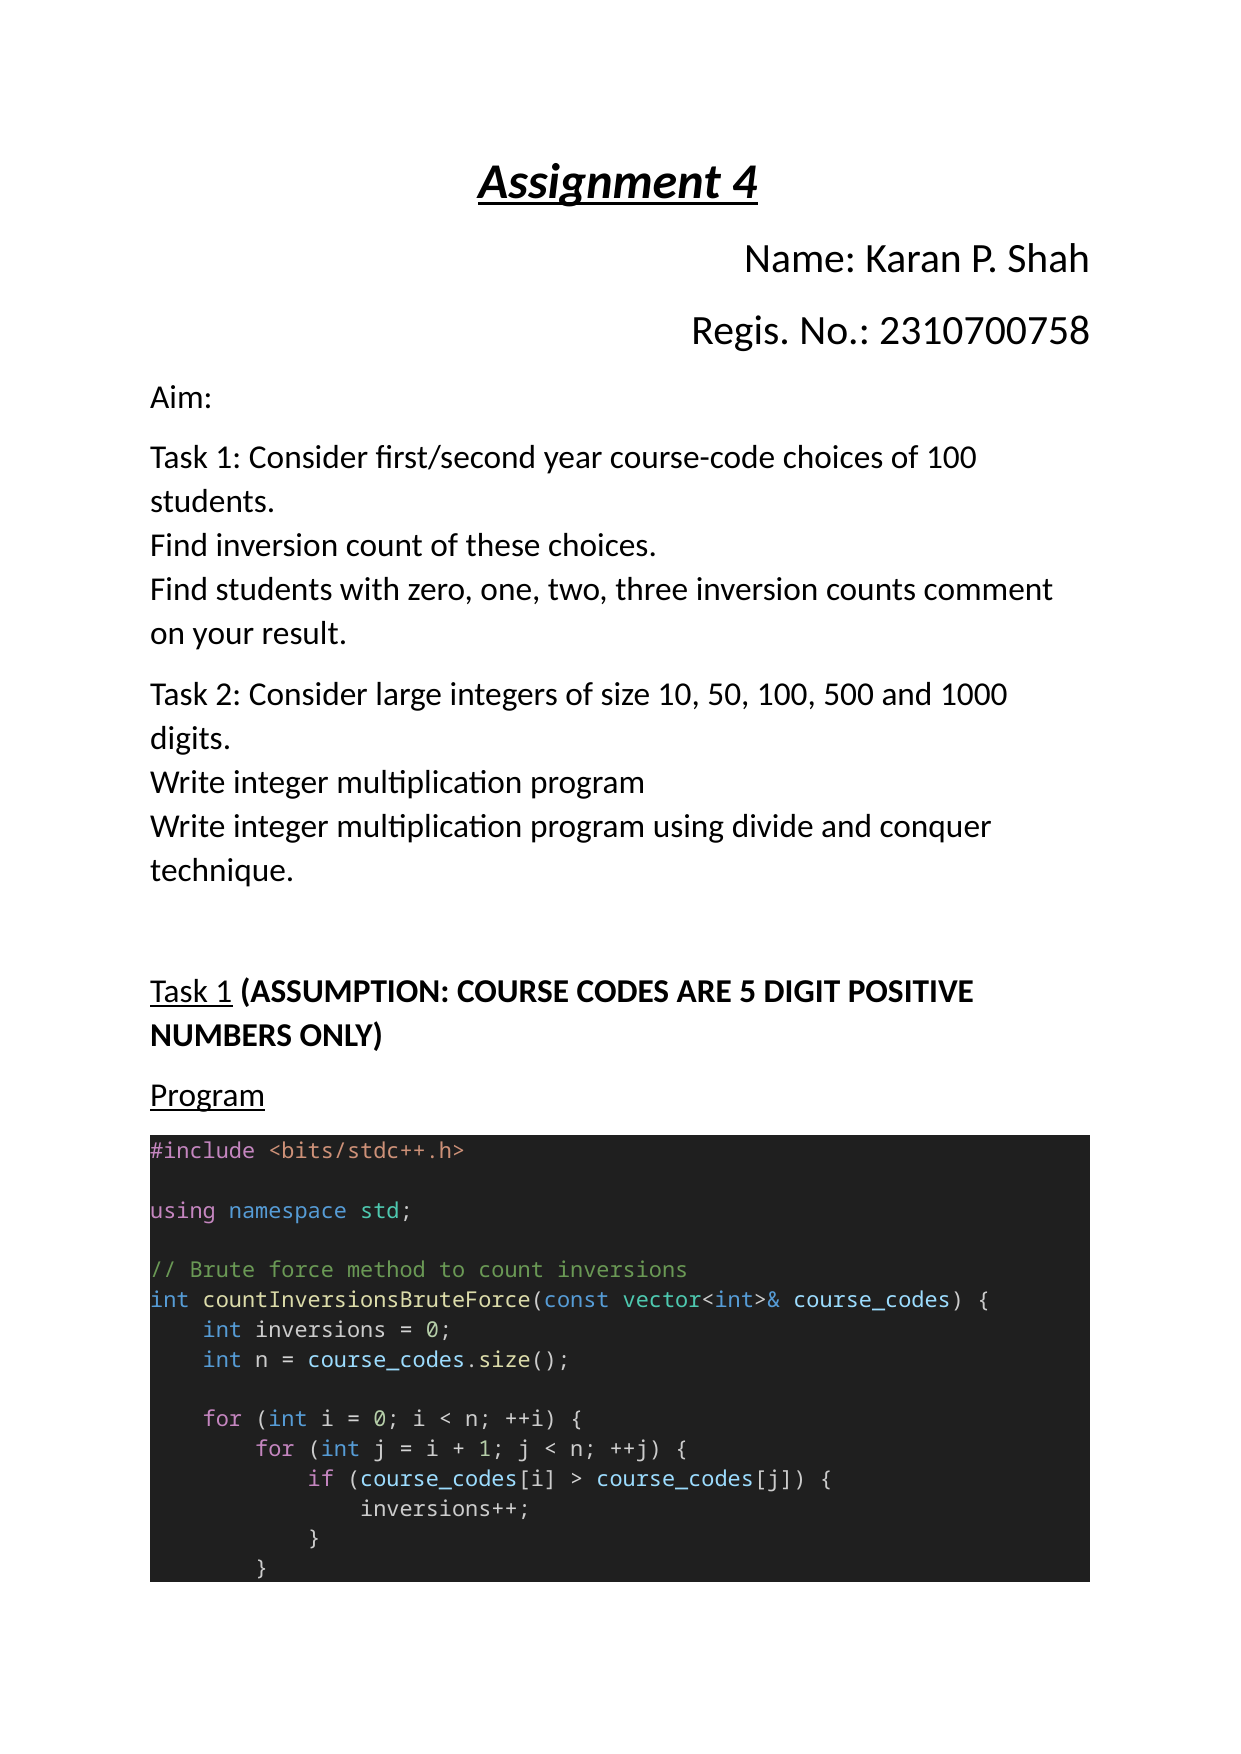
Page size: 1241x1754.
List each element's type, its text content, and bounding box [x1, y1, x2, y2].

text } [150, 1552, 1090, 1582]
text Regis. No.: 2310700758 [150, 304, 1090, 355]
text int countInversionsBruteForce(const vector<int>& course_codes) { [150, 1284, 1090, 1314]
text // Brute force method to count inversions [150, 1254, 1090, 1284]
text Aim: [150, 376, 1090, 416]
text for (int i = 0; i < n; ++i) { [150, 1403, 1090, 1433]
text } [150, 1522, 1090, 1552]
text for (int j = i + 1; j < n; ++j) { [150, 1433, 1090, 1463]
text using namespace std; [150, 1194, 1090, 1224]
text #include <bits/stdc++.h> [150, 1135, 1090, 1165]
text if (course_codes[i] > course_codes[j]) { [150, 1463, 1090, 1492]
text Task 1 (ASSUMPTION: COURSE CODES ARE 5 DIGIT POSITIVE NUMBERS ONLY) [150, 970, 1090, 1054]
text int inversions = 0; [150, 1314, 1090, 1343]
text Name: Karan P. Shah [150, 232, 1090, 283]
text Task 1: Consider first/second year course-code choices of 100 students. Find inversion count of these choices. Find students with zero, one, two, three inversion counts comment on your result. [150, 436, 1090, 653]
text inversions++; [150, 1492, 1090, 1522]
text int n = course_codes.size(); [150, 1343, 1090, 1373]
text Task 2: Consider large integers of size 10, 50, 100, 500 and 1000 digits. Write integer multiplication program Write integer multiplication program using divide and conquer technique. [150, 673, 1090, 889]
text Assignment 4 [150, 150, 1090, 211]
text Program [150, 1074, 1090, 1115]
